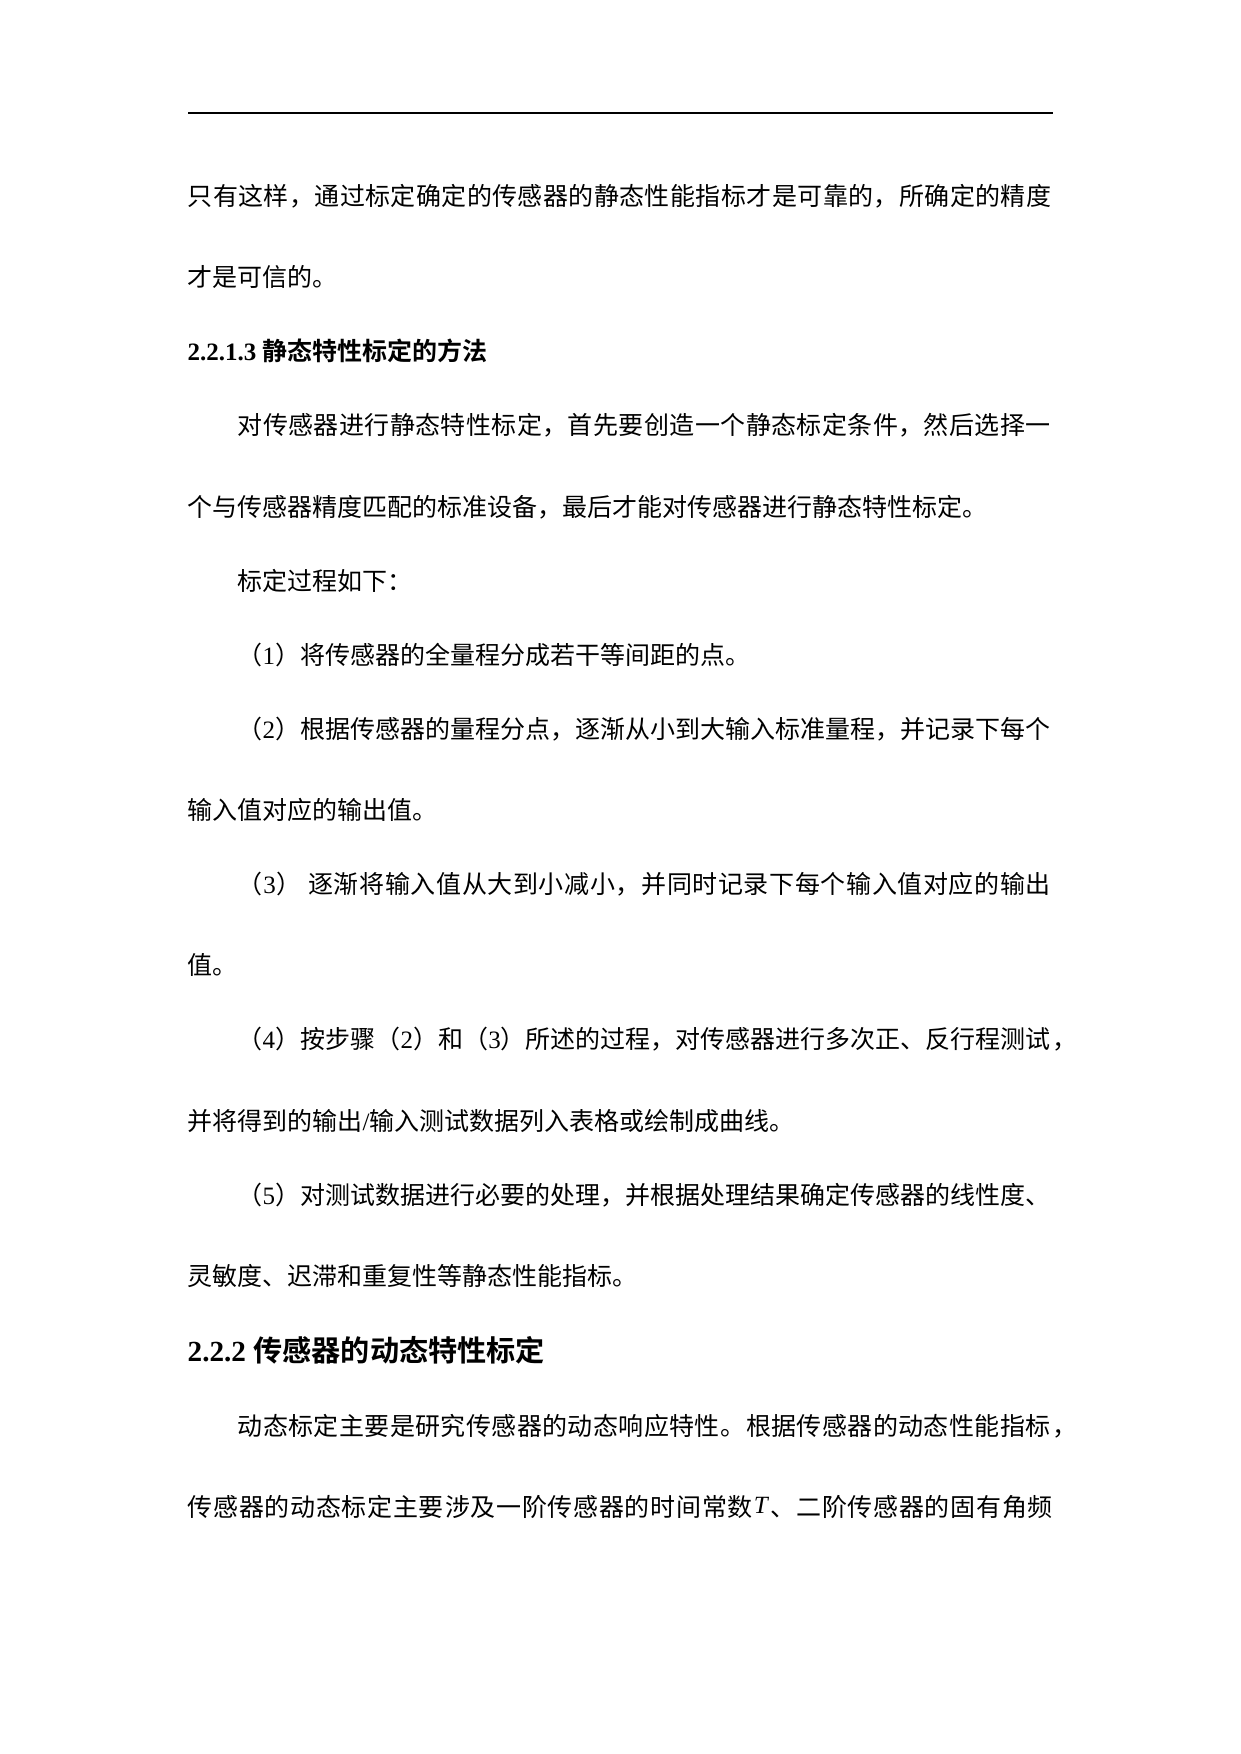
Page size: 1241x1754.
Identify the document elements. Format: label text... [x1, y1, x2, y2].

text （5）对测试数据进行必要的处理，并根据处理结果确定传感器的线性度、灵敏度、迟滞和重复性等静态性能指标。 [187, 1161, 1053, 1307]
text （1）将传感器的全量程分成若干等间距的点。 [187, 621, 1053, 686]
text 标定过程如下： [187, 547, 1053, 612]
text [187, 1392, 1053, 1538]
subtitle 2.2.2 传感器的动态特性标定 [187, 1316, 1053, 1381]
subtitle 2.2.1.3 静态特性标定的方法 [187, 317, 1053, 382]
text （4）按步骤（2）和（3）所述的过程，对传感器进行多次正、反行程测试，并将得到的输出/输入测试数据列入表格或绘制成曲线。 [187, 1005, 1053, 1152]
text （3） 逐渐将输入值从大到小减小，并同时记录下每个输入值对应的输出值。 [187, 850, 1053, 996]
text （2）根据传感器的量程分点，逐渐从小到大输入标准量程，并记录下每个输入值对应的输出值。 [187, 695, 1053, 841]
text 对传感器进行静态特性标定，首先要创造一个静态标定条件，然后选择一个与传感器精度匹配的标准设备，最后才能对传感器进行静态特性标定。 [187, 391, 1053, 538]
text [187, 162, 1053, 308]
